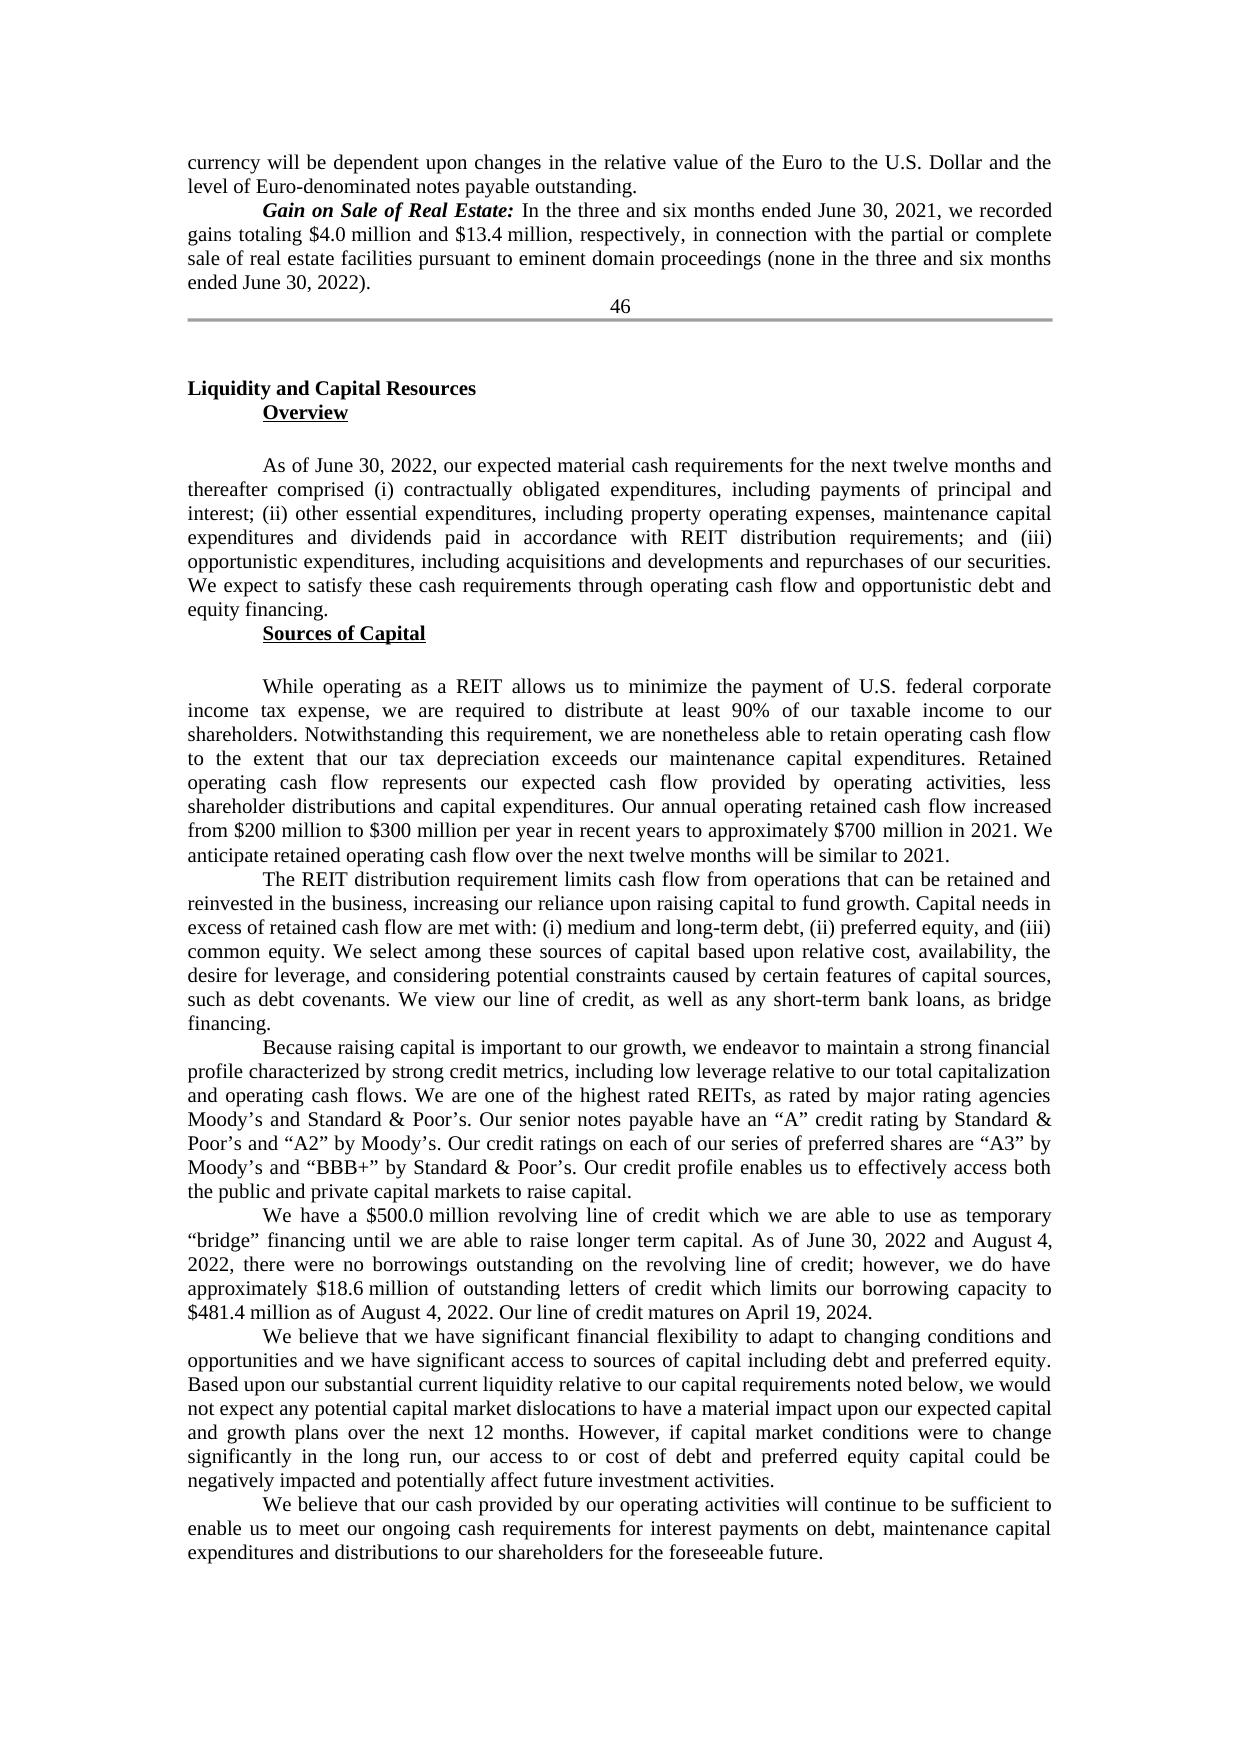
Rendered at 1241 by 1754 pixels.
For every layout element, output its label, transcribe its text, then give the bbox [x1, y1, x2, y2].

text Sources of Capital [187, 621, 1053, 645]
text We believe that our cash provided by our operating activities will continue to be sufficient to enable us to meet our ongoing cash requirements for interest payments on debt, maintenance capital expenditures and distributions to our shareholders for the foreseeable future. [187, 1492, 1053, 1564]
text Because raising capital is important to our growth, we endeavor to maintain a strong financial profile characterized by strong credit metrics, including low leverage relative to our total capitalization and operating cash flows. We are one of the highest rated REITs, as rated by major rating agencies Moody’s and Standard & Poor’s. Our senior notes payable have an “A” credit rating by Standard & Poor’s and “A2” by Moody’s. Our credit ratings on each of our series of preferred shares are “A3” by Moody’s and “BBB+” by Standard & Poor’s. Our credit profile enables us to effectively access both the public and private capital markets to raise capital. [187, 1035, 1053, 1203]
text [187, 150, 1053, 198]
text We believe that we have significant financial flexibility to adapt to changing conditions and opportunities and we have significant access to sources of capital including debt and preferred equity. Based upon our substantial current liquidity relative to our capital requirements noted below, we would not expect any potential capital market dislocations to have a material impact upon our expected capital and growth plans over the next 12 months. However, if capital market conditions were to change significantly in the long run, our access to or cost of debt and preferred equity capital could be negatively impacted and potentially affect future investment activities. [187, 1324, 1053, 1492]
text As of June 30, 2022, our expected material cash requirements for the next twelve months and thereafter comprised (i) contractually obligated expenditures, including payments of principal and interest; (ii) other essential expenditures, including property operating expenses, maintenance capital expenditures and dividends paid in accordance with REIT distribution requirements; and (iii) opportunistic expenditures, including acquisitions and developments and repurchases of our securities. We expect to satisfy these cash requirements through operating cash flow and opportunistic debt and equity financing. [187, 453, 1053, 621]
text Gain on Sale of Real Estate: In the three and six months ended June 30, 2021, we recorded gains totaling $4.0 million and $13.4 million, respectively, in connection with the partial or complete sale of real estate facilities pursuant to eminent domain proceedings (none in the three and six months ended June 30, 2022). [187, 198, 1053, 294]
text Overview [187, 400, 1053, 424]
text The REIT distribution requirement limits cash flow from operations that can be retained and reinvested in the business, increasing our reliance upon raising capital to fund growth. Capital needs in excess of retained cash flow are met with: (i) medium and long-term debt, (ii) preferred equity, and (iii) common equity. We select among these sources of capital based upon relative cost, availability, the desire for leverage, and considering potential constraints caused by certain features of capital sources, such as debt covenants. We view our line of credit, as well as any short-term bank loans, as bridge financing. [187, 867, 1053, 1035]
text We have a $500.0 million revolving line of credit which we are able to use as temporary “bridge” financing until we are able to raise longer term capital. As of June 30, 2022 and August 4, 2022, there were no borrowings outstanding on the revolving line of credit; however, we do have approximately $18.6 million of outstanding letters of credit which limits our borrowing capacity to $481.4 million as of August 4, 2022. Our line of credit matures on April 19, 2024. [187, 1203, 1053, 1324]
text While operating as a REIT allows us to minimize the payment of U.S. federal corporate income tax expense, we are required to distribute at least 90% of our taxable income to our shareholders. Notwithstanding this requirement, we are nonetheless able to retain operating cash flow to the extent that our tax depreciation exceeds our maintenance capital expenditures. Retained operating cash flow represents our expected cash flow provided by operating activities, less shareholder distributions and capital expenditures. Our annual operating retained cash flow increased from $200 million to $300 million per year in recent years to approximately $700 million in 2021. We anticipate retained operating cash flow over the next twelve months will be similar to 2021. [187, 674, 1053, 867]
text 46 [187, 294, 1053, 318]
text Liquidity and Capital Resources [187, 376, 1053, 400]
